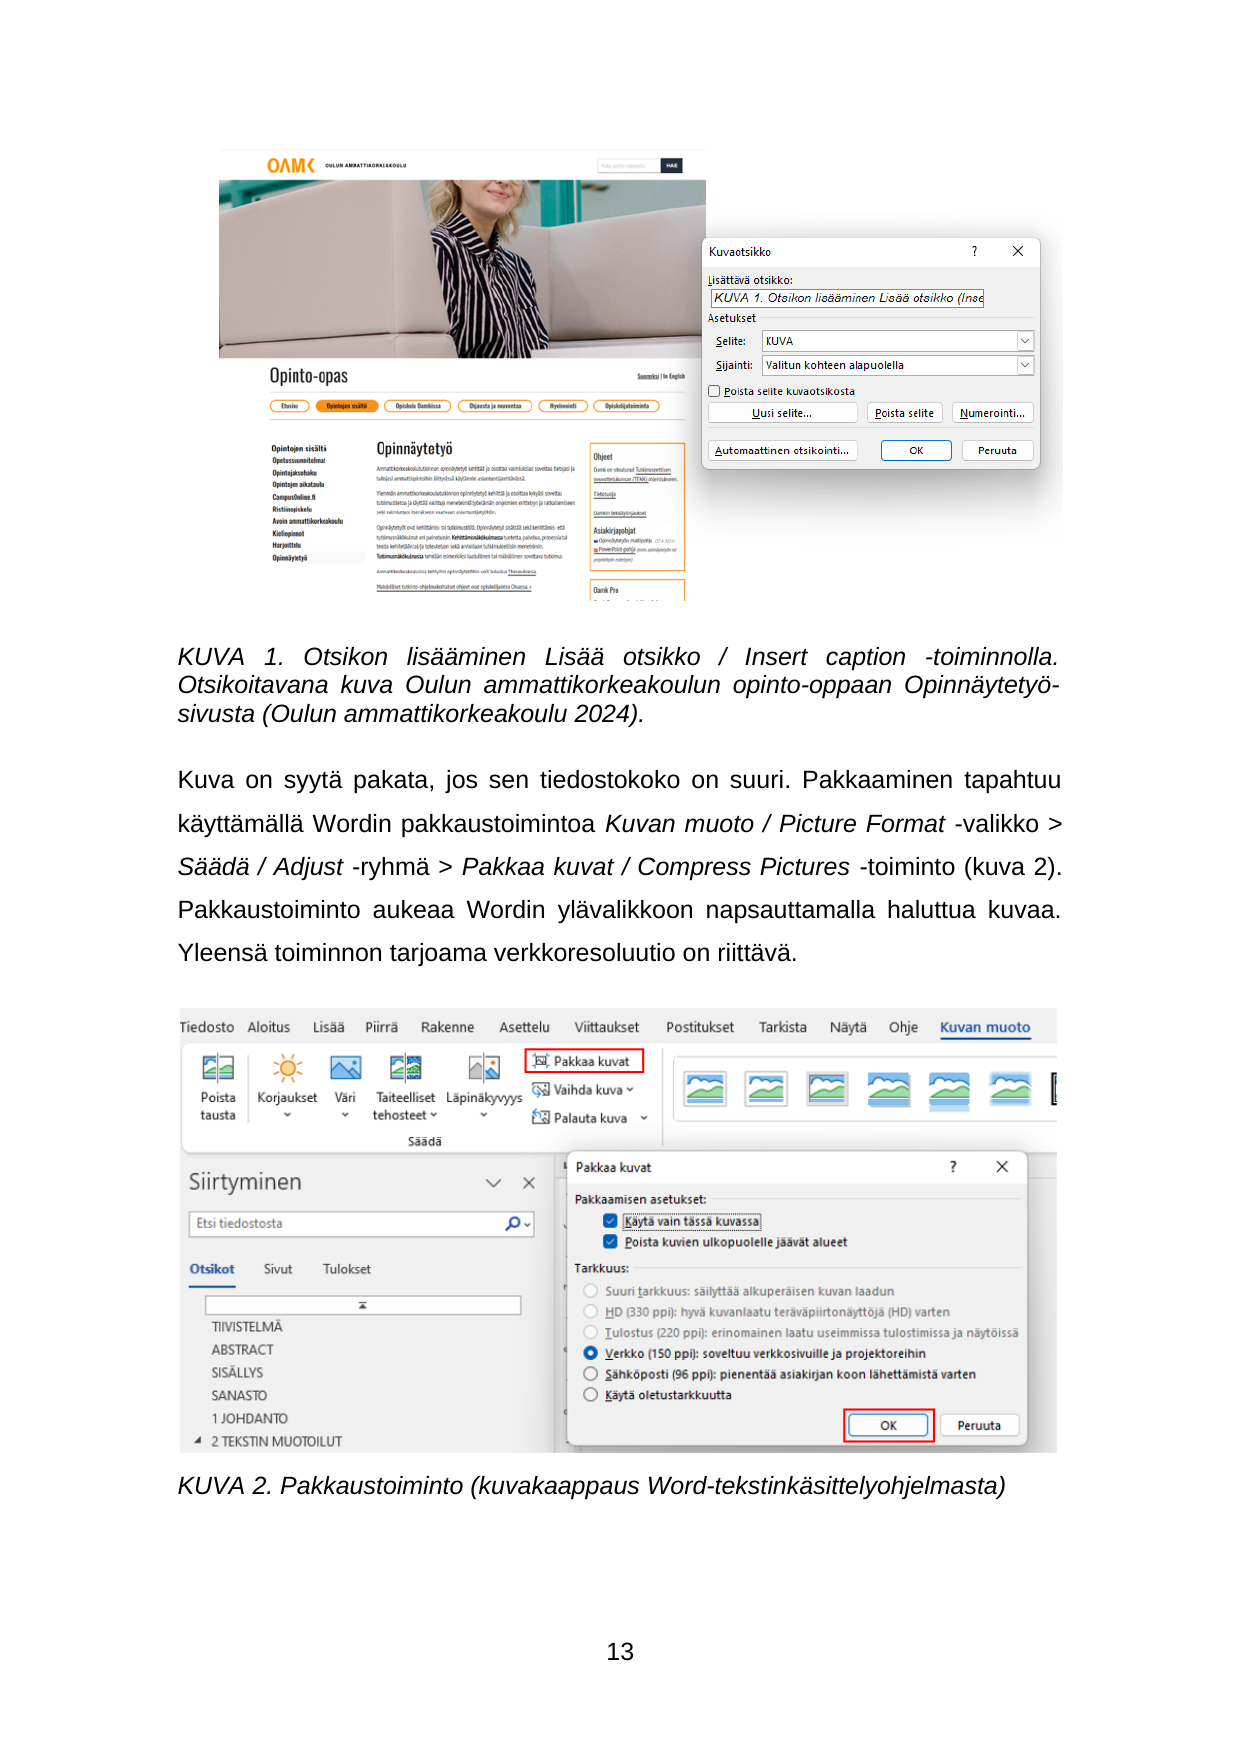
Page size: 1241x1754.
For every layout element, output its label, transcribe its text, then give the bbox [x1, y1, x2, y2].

text KUVA 2. Pakkaustoiminto (kuvakaappaus Word-tekstinkäsittelyohjelmasta) [177, 1471, 1063, 1499]
picture [177, 147, 1063, 603]
text KUVA 1. Otsikon lisääminen Lisää otsikko / Insert caption -toiminnolla. Otsikoitavana kuva Oulun ammattikorkeakoulun opinto-oppaan Opinnäytetyö-sivusta (Oulun ammattikorkeakoulu 2024). [177, 642, 1063, 728]
picture [177, 1006, 1063, 1457]
text Kuva on syytä pakata, jos sen tiedostokoko on suuri. Pakkaaminen tapahtuu käyttämällä Wordin pakkaustoimintoa Kuvan muoto / Picture Format -valikko > Säädä / Adjust -ryhmä > Pakkaa kuvat / Compress Pictures -toiminto (kuva 2). Pakkaustoiminto aukeaa Wordin ylävalikkoon napsauttamalla haluttua kuvaa. Yleensä toiminnon tarjoama verkkoresoluutio on riittävä. [177, 766, 1063, 967]
